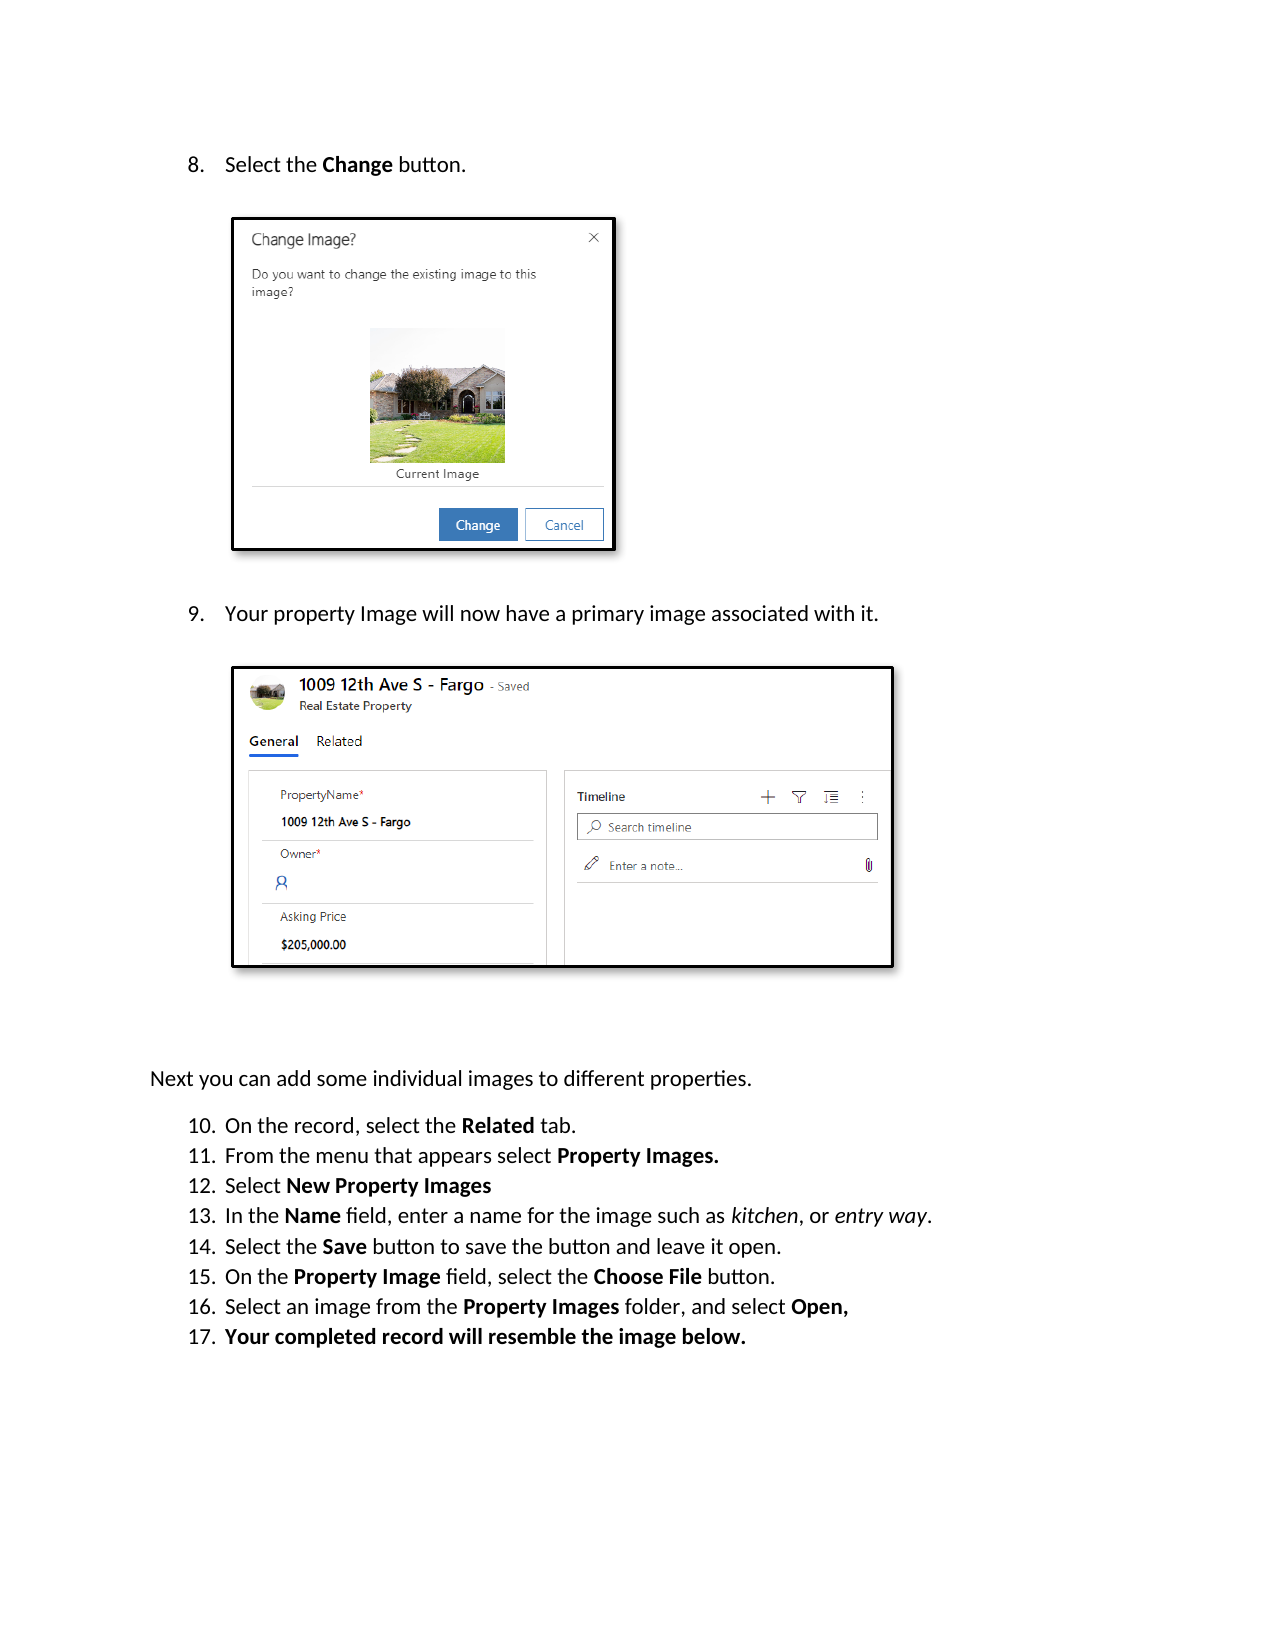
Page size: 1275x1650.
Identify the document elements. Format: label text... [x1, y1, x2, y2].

list On the record, select the Related tab. [187, 1111, 1125, 1139]
picture [234, 669, 891, 965]
list Your property Image will now have a primary image associated with it. [187, 599, 1125, 627]
list In the Name field, enter a name for the image such as kitchen, or entry way. [187, 1202, 1125, 1230]
list Select an image from the Property Images folder, and select Open, [187, 1292, 1125, 1320]
list Select the Save button to save the button and leave it open. [187, 1232, 1125, 1260]
list Your completed record will resemble the image below. [187, 1322, 1125, 1351]
picture [234, 220, 612, 548]
text Next you can add some individual images to different properties. [150, 1064, 1125, 1092]
list Select New Property Images [187, 1171, 1125, 1199]
list Select the Change button. [187, 150, 1125, 178]
list From the menu that appears select Property Images. [187, 1141, 1125, 1169]
list On the Property Image field, select the Choose File button. [187, 1262, 1125, 1290]
